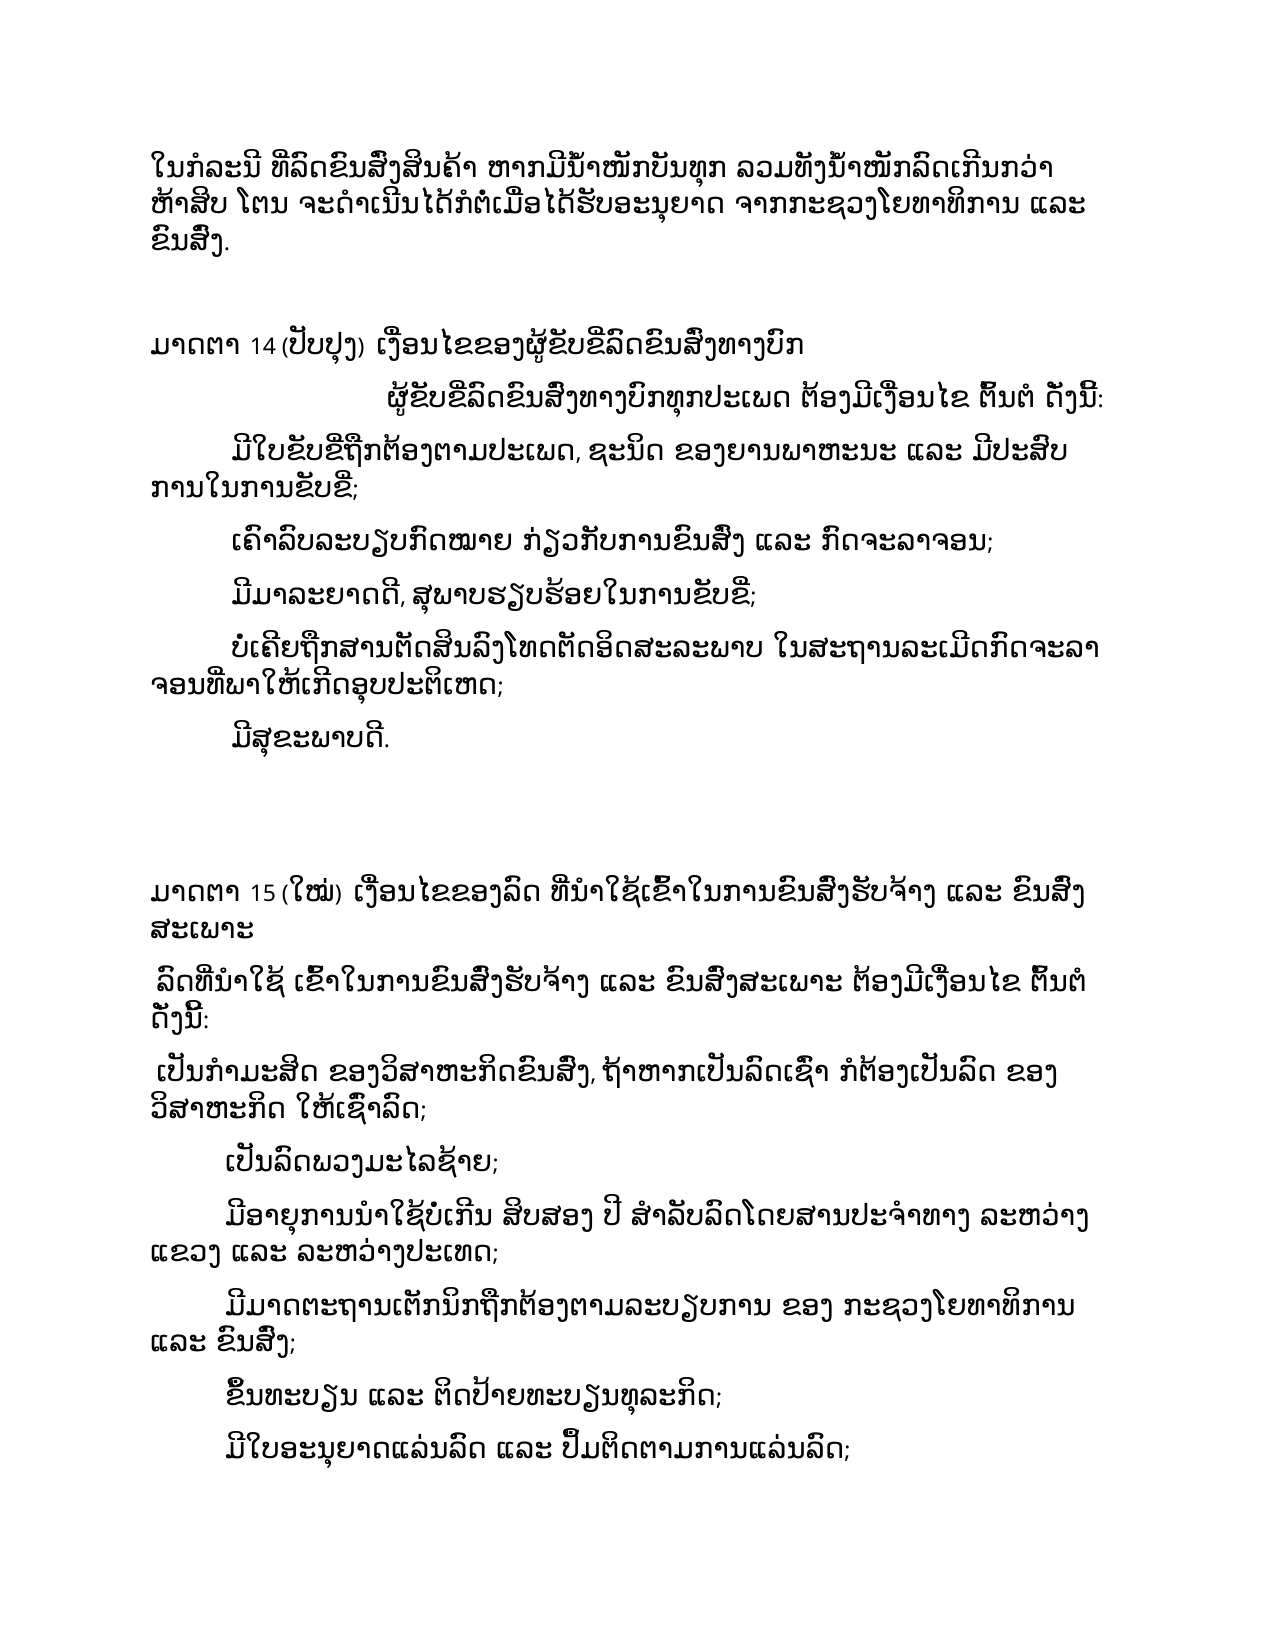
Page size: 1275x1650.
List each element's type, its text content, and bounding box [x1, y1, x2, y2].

text ລົດທີ່ນຳໃຊ້ ເຂົ້າໃນການຂົນສົ່ງຮັບຈ້າງ ແລະ ຂົນສົ່ງສະເພາະ ຕ້ອງມີເງື່ອນໄຂ ຕົ້ນຕໍ ດັ່ງນີ້: [150, 964, 1125, 1035]
text ມີໃບອະນຸຍາດແລ່ນລົດ ແລະ ປຶ້ມຕິດຕາມການແລ່ນລົດ; [150, 1431, 1125, 1465]
text ມີມາລະຍາດດີ, ສຸພາບຮຽບຮ້ອຍໃນການຂັບຂີ່; [150, 577, 1125, 611]
text ໃນກໍລະນີ ທີ່ລົດຂົນສົ່ງສິນຄ້າ ຫາກມີນ້ຳໜັກບັນທຸກ ລວມທັງນ້ຳໜັກລົດເກີນກວ່າ ຫ້າສິບ ໂຕນ ຈະດໍາເນີນໄດ້ກໍຕໍ່ເມື່ອໄດ້ຮັບອະນຸຍາດ ຈາກກະຊວງໂຍທາທິການ ແລະ ຂົນສົ່ງ. [150, 150, 1125, 257]
text ມີມາດຕະຖານເຕັກນິກຖືກຕ້ອງຕາມລະບຽບການ ຂອງ ກະຊວງໂຍທາທິການ ແລະ ຂົນສົ່ງ; [150, 1288, 1125, 1358]
text ບໍ່ເຄີຍຖືກສານຕັດສິນລົງໂທດຕັດອິດສະລະພາບ ໃນສະຖານລະເມີດກົດຈະລາ ຈອນທີ່ພາໃຫ້ເກີດອຸບປະຕິເຫດ; [150, 630, 1125, 701]
text ເຄົາລົບລະບຽບກົດໝາຍ ກ່ຽວກັບການຂົນສົ່ງ ແລະ ກົດຈະລາຈອນ; [150, 524, 1125, 558]
text ຂຶ້ນທະບຽນ ແລະ ຕິດປ້າຍທະບຽນທຸລະກິດ; [150, 1378, 1125, 1412]
text ເປັນກໍາມະສິດ ຂອງວິສາຫະກິດຂົນສົ່ງ, ຖ້າຫາກເປັນລົດເຊົ່າ ກໍຕ້ອງເປັນລົດ ຂອງວິສາຫະກິດ ໃຫ້ເຊົ່າລົດ; [150, 1054, 1125, 1125]
text ມາດຕາ 15 (ໃໝ່) ເງື່ອນໄຂຂອງລົດ ທີ່ນຳໃຊ້ເຂົ້າໃນການຂົນສົ່ງຮັບຈ້າງ ແລະ ຂົນສົ່ງສະເພາະ [150, 874, 1125, 945]
text ເປັນລົດພວງມະໄລຊ້າຍ; [150, 1144, 1125, 1178]
text ມີອາຍຸການນໍາໃຊ້ບໍ່ເກີນ ສິບສອງ ປີ ສຳລັບລົດໂດຍສານປະຈຳທາງ ລະຫວ່າງ ແຂວງ ແລະ ລະຫວ່າງປະເທດ; [150, 1198, 1125, 1268]
text ມາດຕາ 14 (ປັບປຸງ) ເງື່ອນໄຂຂອງຜູ້ຂັບຂີ່ລົດຂົນສົ່ງທາງບົກ [150, 327, 1125, 361]
text ມີສຸຂະພາບດີ. [150, 720, 1125, 754]
text ມີໃບຂັບຂີ່ຖືກຕ້ອງຕາມປະເພດ, ຊະນິດ ຂອງຍານພາຫະນະ ແລະ ມີປະສົບ ການໃນການຂັບຂີ່; [150, 434, 1125, 504]
text ຜູ້ຂັບຂີ່ລົດຂົນສົ່ງທາງບົກທຸກປະເພດ ຕ້ອງມີເງື່ອນໄຂ ຕົ້ນຕໍ ດັ່ງນີ້: [150, 380, 1125, 414]
